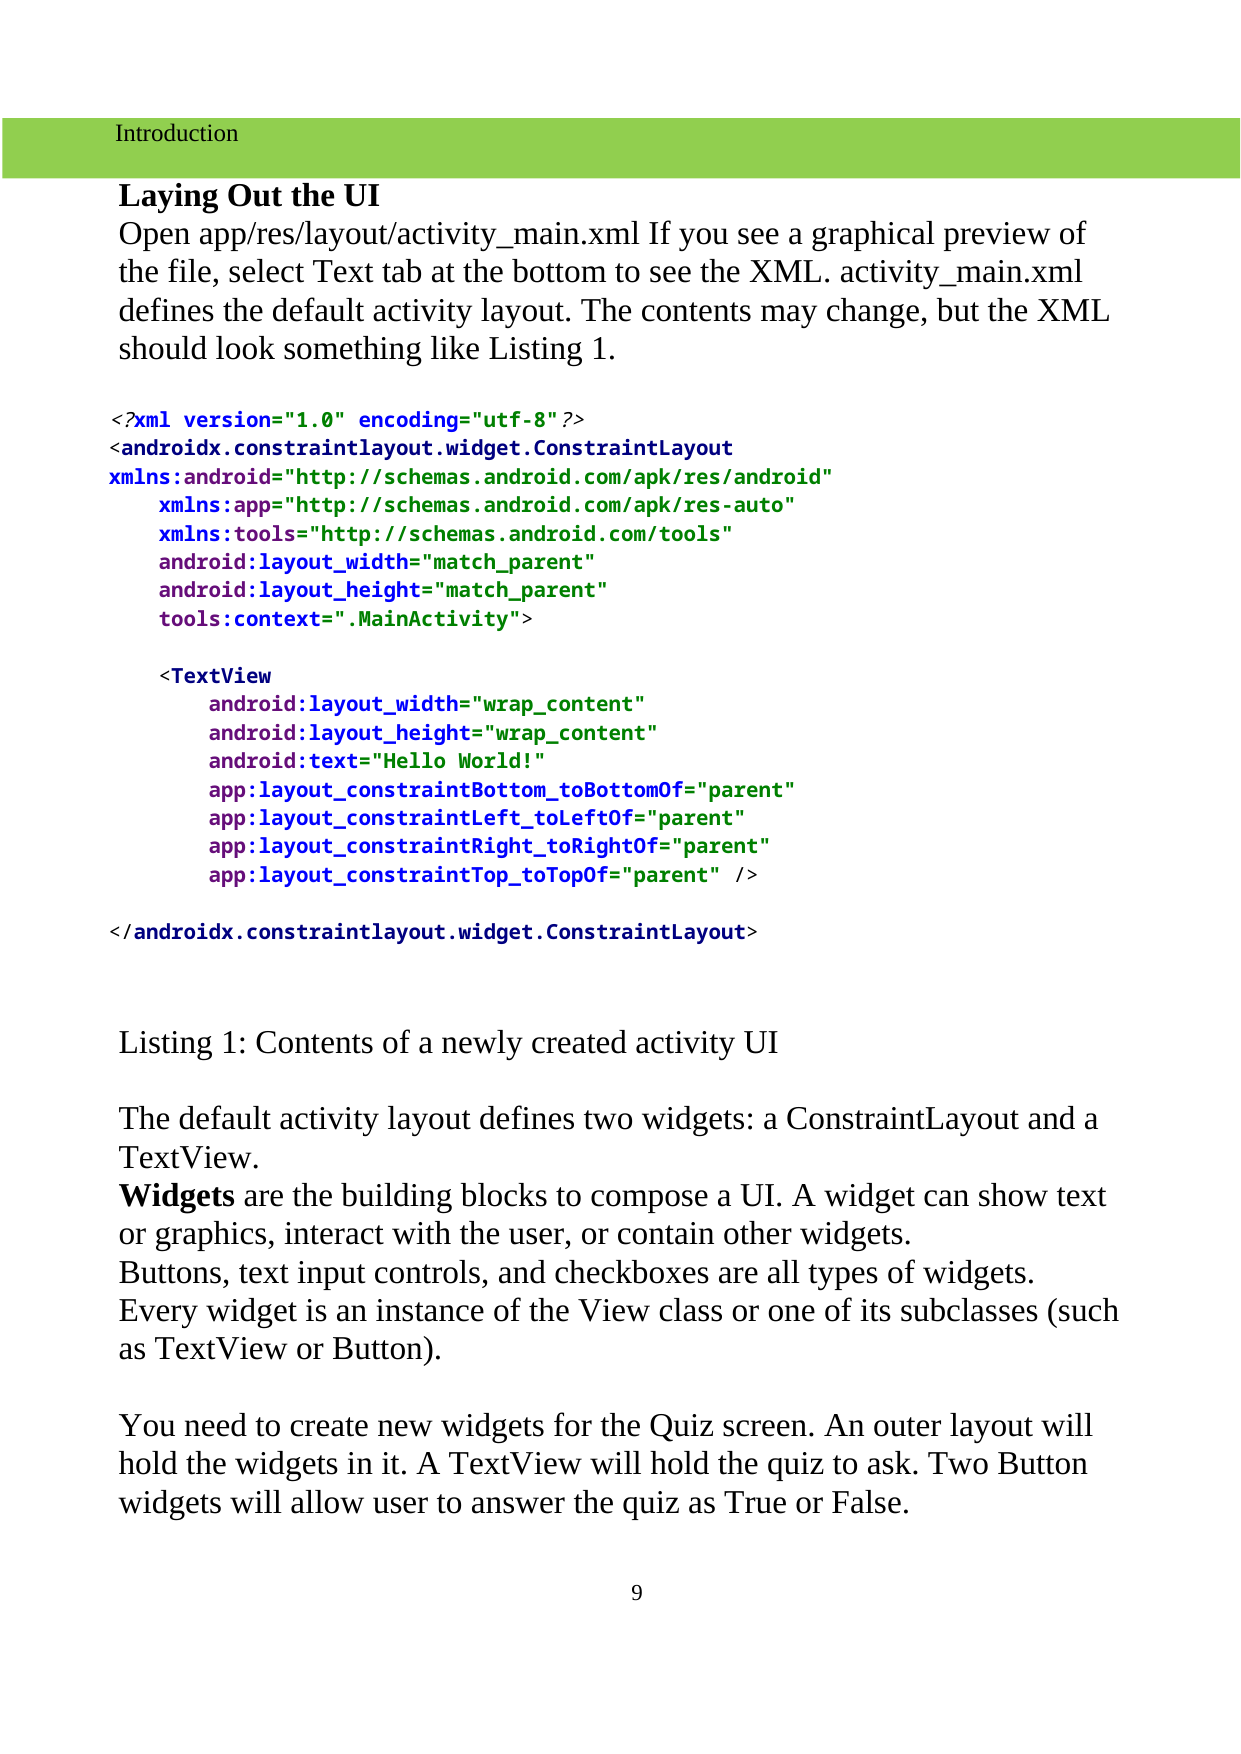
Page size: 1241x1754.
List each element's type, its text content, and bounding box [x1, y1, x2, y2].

text You need to create new widgets for the Quiz screen. An outer layout will hold the widgets in it. A TextView will hold the quiz to ask. Two Button widgets will allow user to answer the quiz as True or False. [118, 1405, 1122, 1520]
text The default activity layout defines two widgets: a ConstraintLayout and a [118, 1099, 1122, 1137]
text TextView. [118, 1137, 1122, 1175]
text Every widget is an instance of the View class or one of its subclasses (such as TextView or Button). [118, 1290, 1122, 1367]
text Buttons, text input controls, and checkboxes are all types of widgets. [118, 1252, 1122, 1290]
text Widgets are the building blocks to compose a UI. A widget can show text [118, 1175, 1122, 1214]
text <?xml version="1.0" encoding="utf-8"?> <androidx.constraintlayout.widget.ConstraintLayout xmlns:android="http://schemas.android.com/apk/res/android" xmlns:app="http://schemas.android.com/apk/res-auto" xmlns:tools="http://schemas.android.com/tools" android:layout_width="match_parent" android:layout_height="match_parent" tools:context=".MainActivity"> <TextView android:layout_width="wrap_content" android:layout_height="wrap_content" android:text="Hello World!" app:layout_constraintBottom_toBottomOf="parent" app:layout_constraintLeft_toLeftOf="parent" app:layout_constraintRight_toRightOf="parent" app:layout_constraintTop_toTopOf="parent" /> </androidx.constraintlayout.widget.ConstraintLayout> [108, 405, 1240, 945]
text Listing 1: Contents of a newly created activity UI [118, 1022, 1122, 1060]
text or graphics, interact with the user, or contain other widgets. [118, 1214, 1122, 1252]
text Open app/res/layout/activity_main.xml If you see a graphical preview of the file, select Text tab at the bottom to see the XML. activity_main.xml defines the default activity layout. The contents may change, but the XML should look something like Listing 1. [118, 213, 1122, 367]
text Laying Out the UI [118, 175, 1122, 213]
